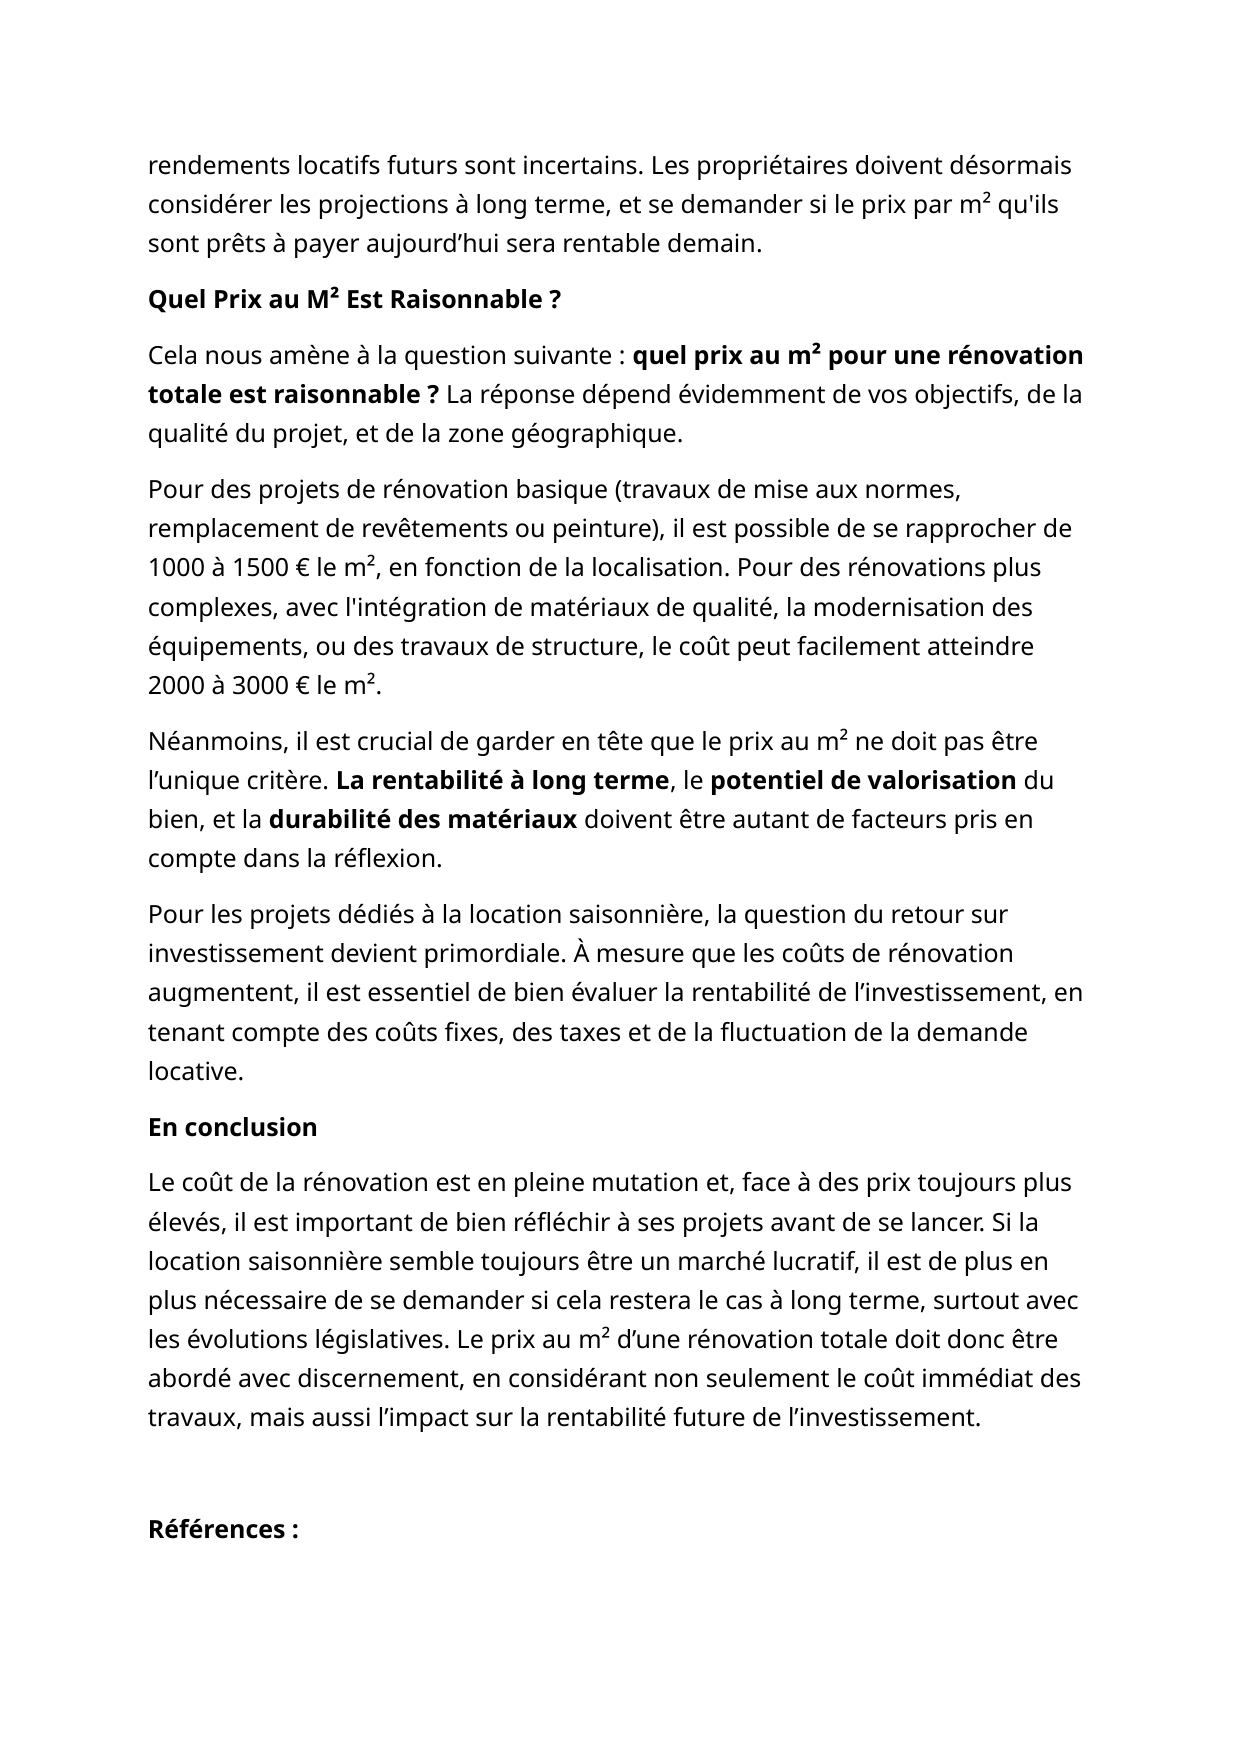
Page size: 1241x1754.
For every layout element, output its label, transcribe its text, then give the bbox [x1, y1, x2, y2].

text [148, 148, 1093, 260]
text En conclusion [148, 1109, 1093, 1143]
text Pour les projets dédiés à la location saisonnière, la question du retour sur investissement devient primordiale. À mesure que les coûts de rénovation augmentent, il est essentiel de bien évaluer la rentabilité de l’investissement, en tenant compte des coûts fixes, des taxes et de la fluctuation de la demande locative. [148, 897, 1093, 1087]
text Cela nous amène à la question suivante : quel prix au m² pour une rénovation totale est raisonnable ? La réponse dépend évidemment de vos objectifs, de la qualité du projet, et de la zone géographique. [148, 338, 1093, 450]
text Références : [148, 1512, 1093, 1546]
text Néanmoins, il est crucial de garder en tête que le prix au m² ne doit pas être l’unique critère. La rentabilité à long terme, le potentiel de valorisation du bien, et la durabilité des matériaux doivent être autant de facteurs pris en compte dans la réflexion. [148, 723, 1093, 875]
text Quel Prix au M² Est Raisonnable ? [148, 282, 1093, 316]
text Le coût de la rénovation est en pleine mutation et, face à des prix toujours plus élevés, il est important de bien réfléchir à ses projets avant de se lancer. Si la location saisonnière semble toujours être un marché lucratif, il est de plus en plus nécessaire de se demander si cela restera le cas à long terme, surtout avec les évolutions législatives. Le prix au m² d’une rénovation totale doit donc être abordé avec discernement, en considérant non seulement le coût immédiat des travaux, mais aussi l’impact sur la rentabilité future de l’investissement. [148, 1165, 1093, 1434]
text Pour des projets de rénovation basique (travaux de mise aux normes, remplacement de revêtements ou peinture), il est possible de se rapprocher de 1000 à 1500 € le m², en fonction de la localisation. Pour des rénovations plus complexes, avec l'intégration de matériaux de qualité, la modernisation des équipements, ou des travaux de structure, le coût peut facilement atteindre 2000 à 3000 € le m². [148, 472, 1093, 702]
